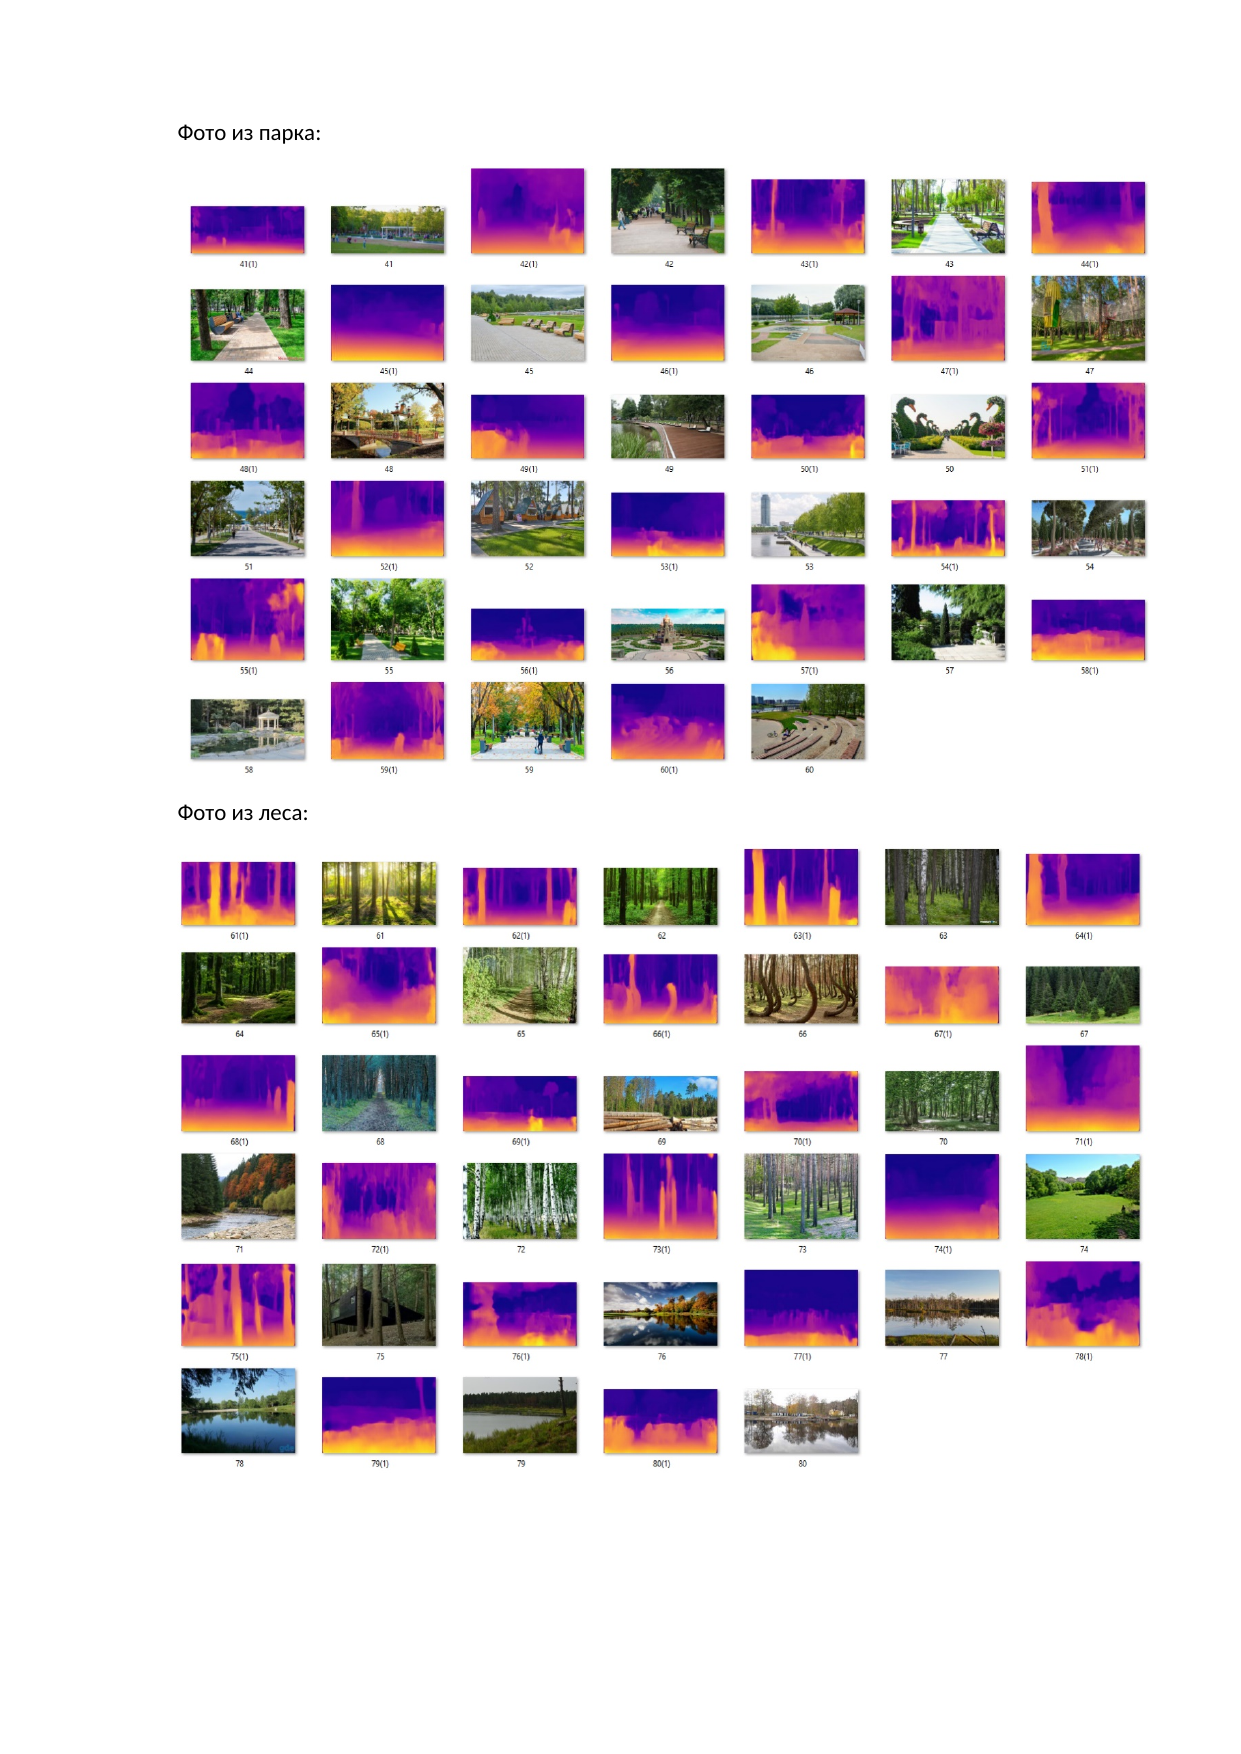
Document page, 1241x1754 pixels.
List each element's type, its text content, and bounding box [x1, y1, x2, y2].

text Фото из парка: [177, 118, 1152, 146]
text Фото из леса: [177, 798, 1152, 826]
picture [177, 844, 1150, 1475]
picture [177, 165, 1150, 779]
